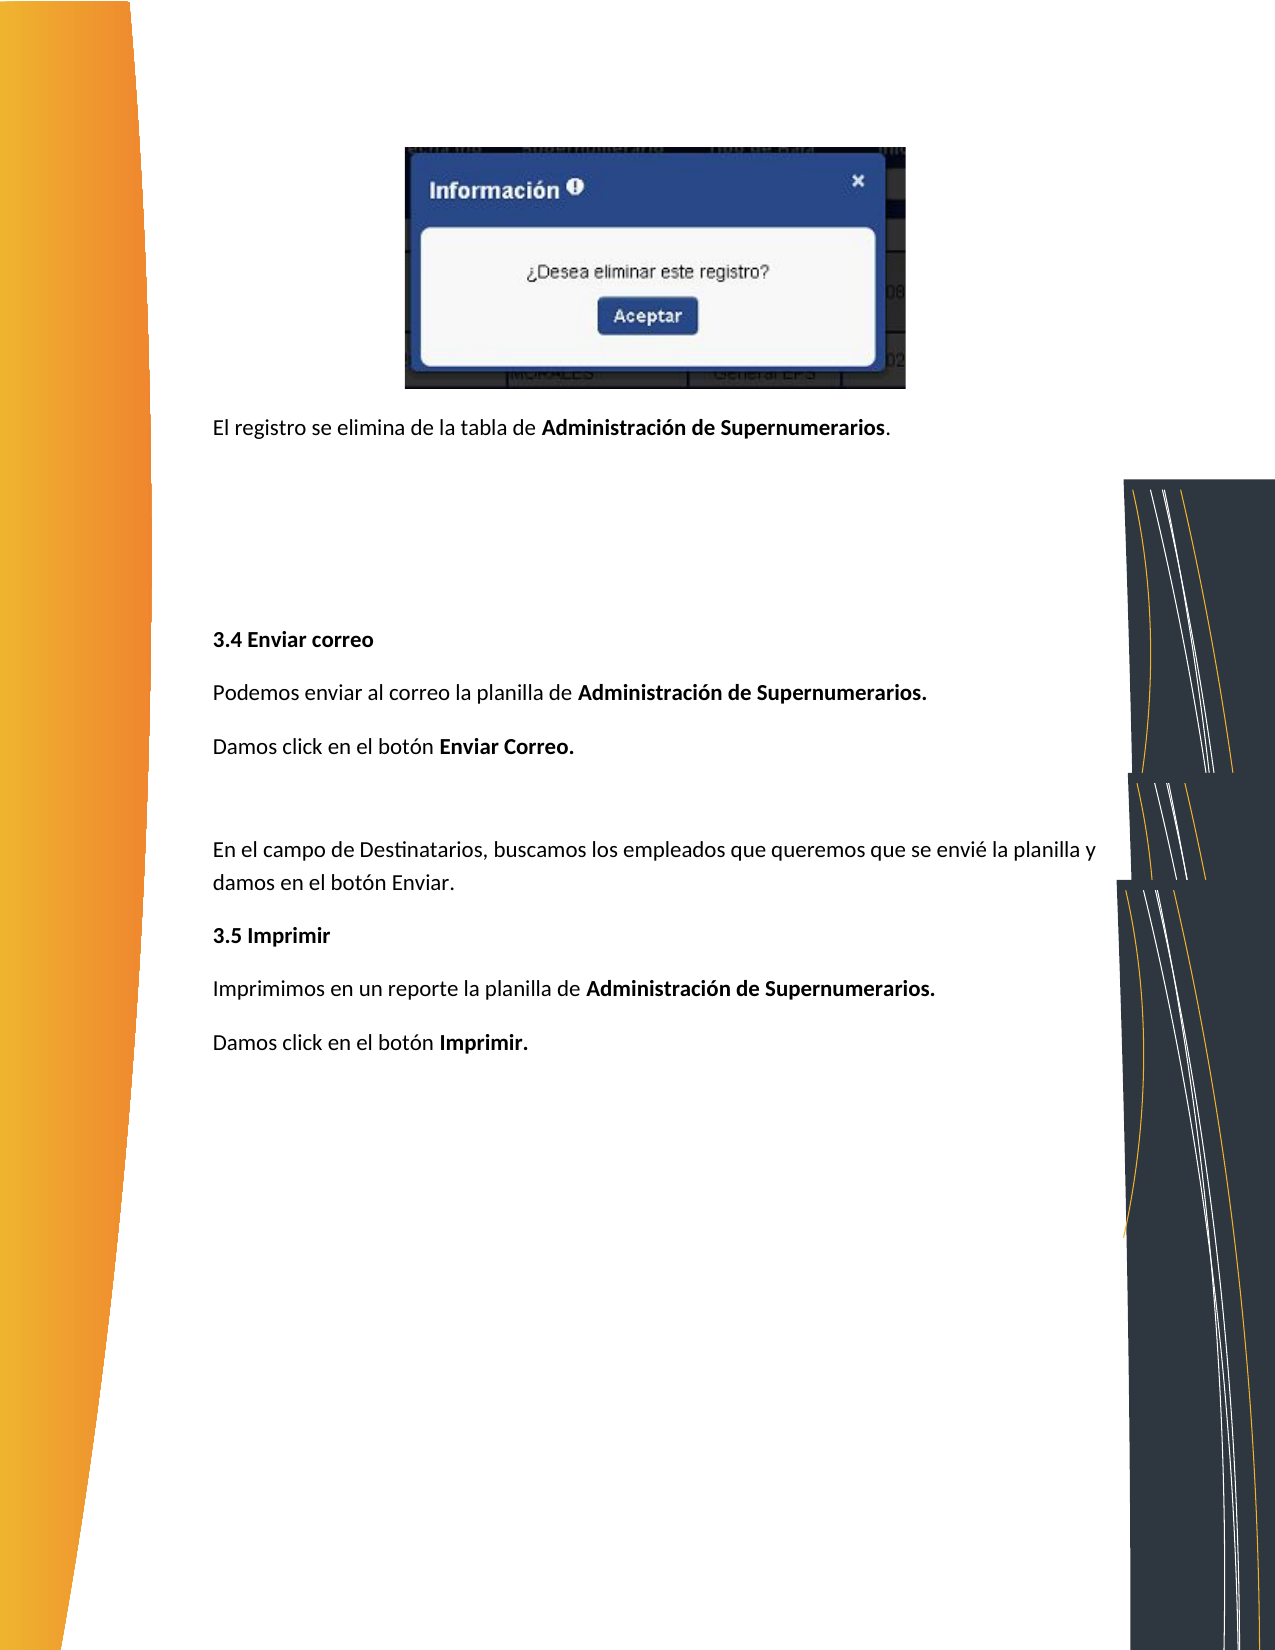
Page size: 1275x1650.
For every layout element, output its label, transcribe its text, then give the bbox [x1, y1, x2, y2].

text Imprimimos en un reporte la planilla de Administración de Supernumerarios. [177, 974, 1098, 1002]
text 3.4 Enviar correo [177, 625, 1098, 653]
text Damos click en el botón Imprimir. [177, 1028, 1098, 1056]
picture [404, 147, 906, 389]
text Damos click en el botón Enviar Correo. [177, 732, 1098, 760]
text Podemos enviar al correo la planilla de Administración de Supernumerarios. [177, 678, 1098, 706]
text 3.5 Imprimir [177, 921, 1098, 949]
text En el campo de Destinatarios, buscamos los empleados que queremos que se envié la planilla y damos en el botón Enviar. [177, 836, 1098, 896]
text El registro se elimina de la tabla de Administración de Supernumerarios. [177, 413, 1098, 441]
